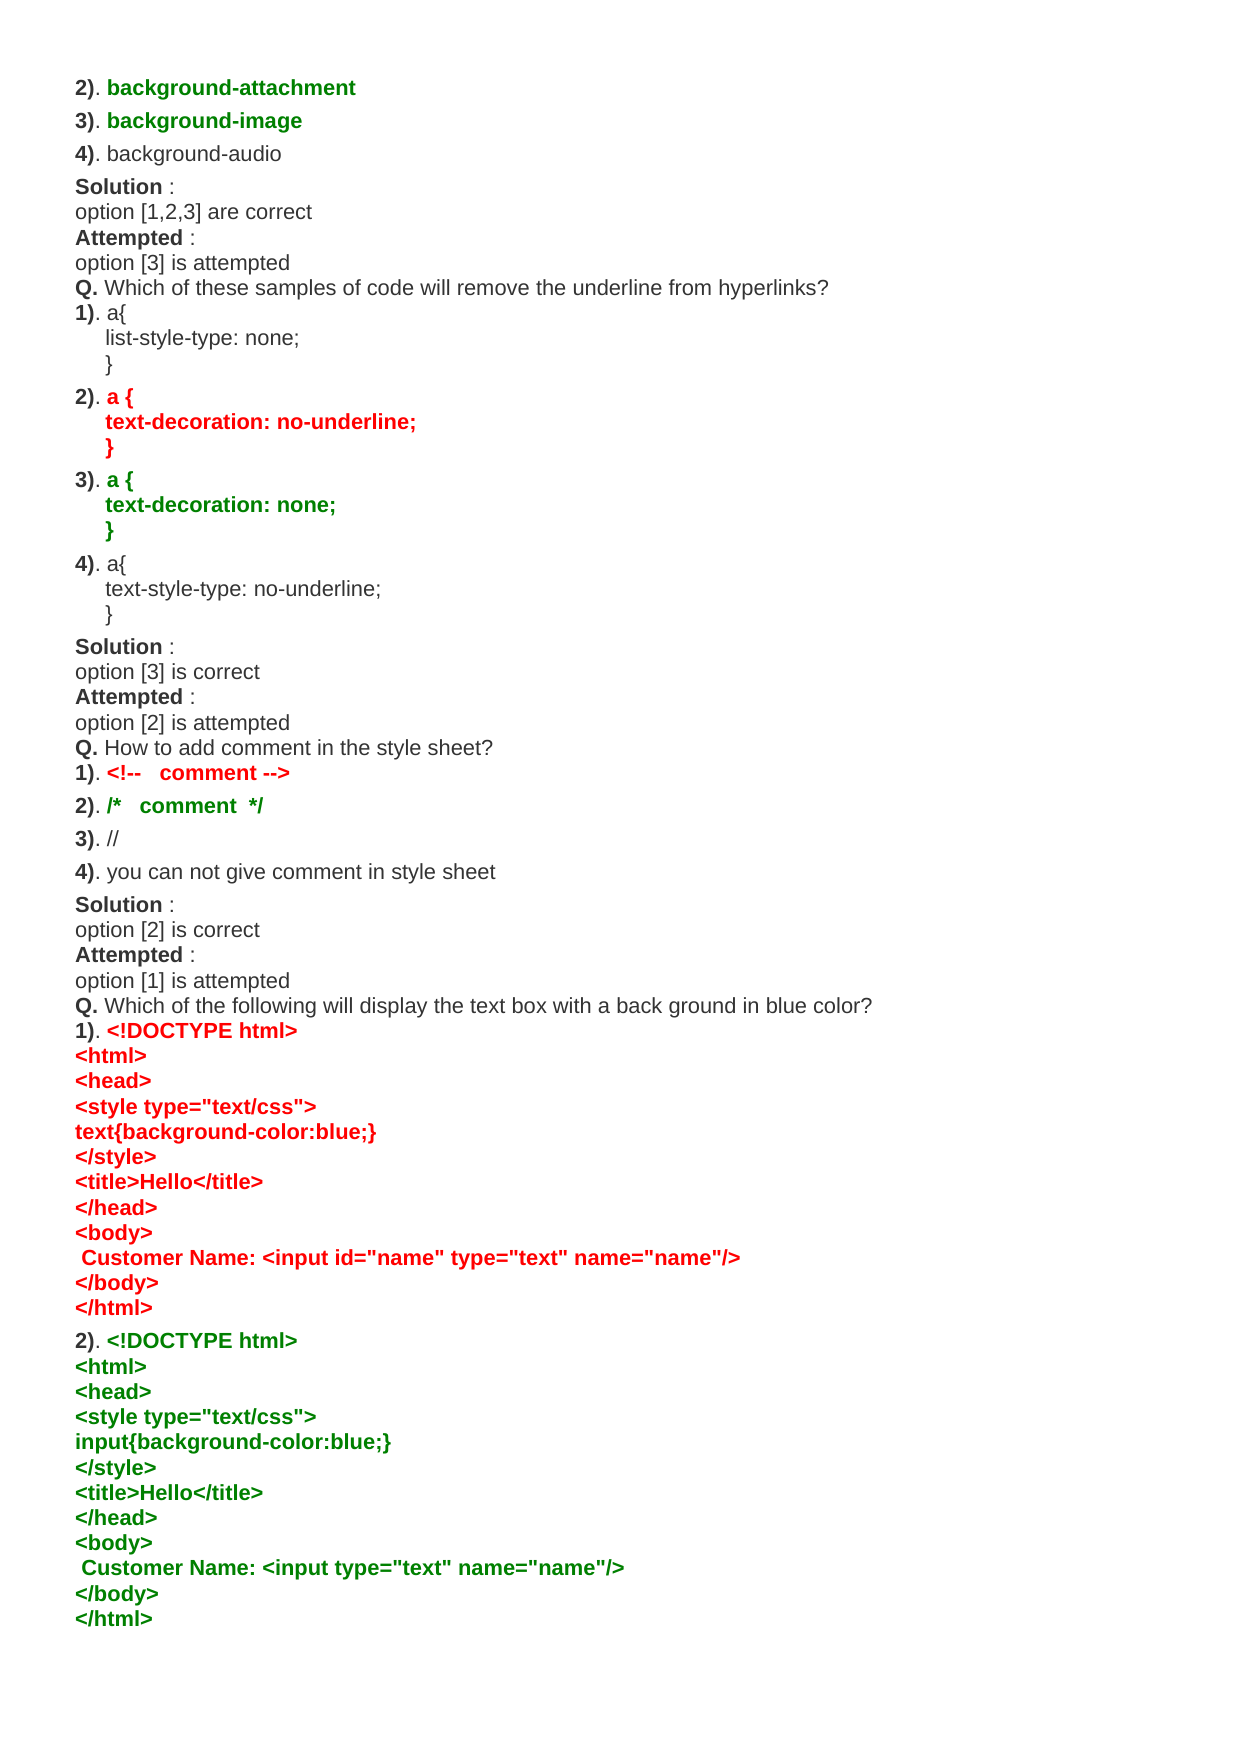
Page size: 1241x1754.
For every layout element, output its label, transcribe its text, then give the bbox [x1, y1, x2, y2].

text 4). background-audio [75, 141, 1165, 166]
text Q. How to add comment in the style sheet? [75, 735, 1165, 760]
text 2). background-attachment [75, 75, 1165, 100]
text 1). a{ list-style-type: none; } [75, 300, 1165, 376]
text Attempted : option [2] is attempted [75, 684, 1165, 735]
text Solution : option [3] is correct [75, 634, 1165, 684]
text 2). /* comment */ [75, 793, 1165, 818]
text 4). a{ text-style-type: no-underline; } [75, 550, 1165, 626]
text 3). a { text-decoration: none; } [75, 467, 1165, 543]
text 3). // [75, 826, 1165, 851]
text Q. Which of the following will display the text box with a back ground in blue color? [75, 993, 1165, 1018]
text Solution : option [1,2,3] are correct [75, 174, 1165, 224]
text 2). a { text-decoration: no-underline; } [75, 383, 1165, 459]
text Solution : option [2] is correct [75, 892, 1165, 942]
text 4). you can not give comment in style sheet [75, 859, 1165, 884]
text 3). background-image [75, 108, 1165, 133]
text 2). <!DOCTYPE html> <html> <head> <style type="text/css"> input{background-color:blue;} </style> <title>Hello</title> </head> <body> Customer Name: <input type="text" name="name"/> </body> </html> [75, 1328, 1165, 1631]
text Attempted : option [3] is attempted [75, 224, 1165, 275]
text Q. Which of these samples of code will remove the underline from hyperlinks? [75, 275, 1165, 300]
text 1). <!DOCTYPE html> <html> <head> <style type="text/css"> text{background-color:blue;} </style> <title>Hello</title> </head> <body> Customer Name: <input id="name" type="text" name="name"/> </body> </html> [75, 1018, 1165, 1321]
text 1). <!-- comment --> [75, 760, 1165, 785]
text Attempted : option [1] is attempted [75, 942, 1165, 993]
